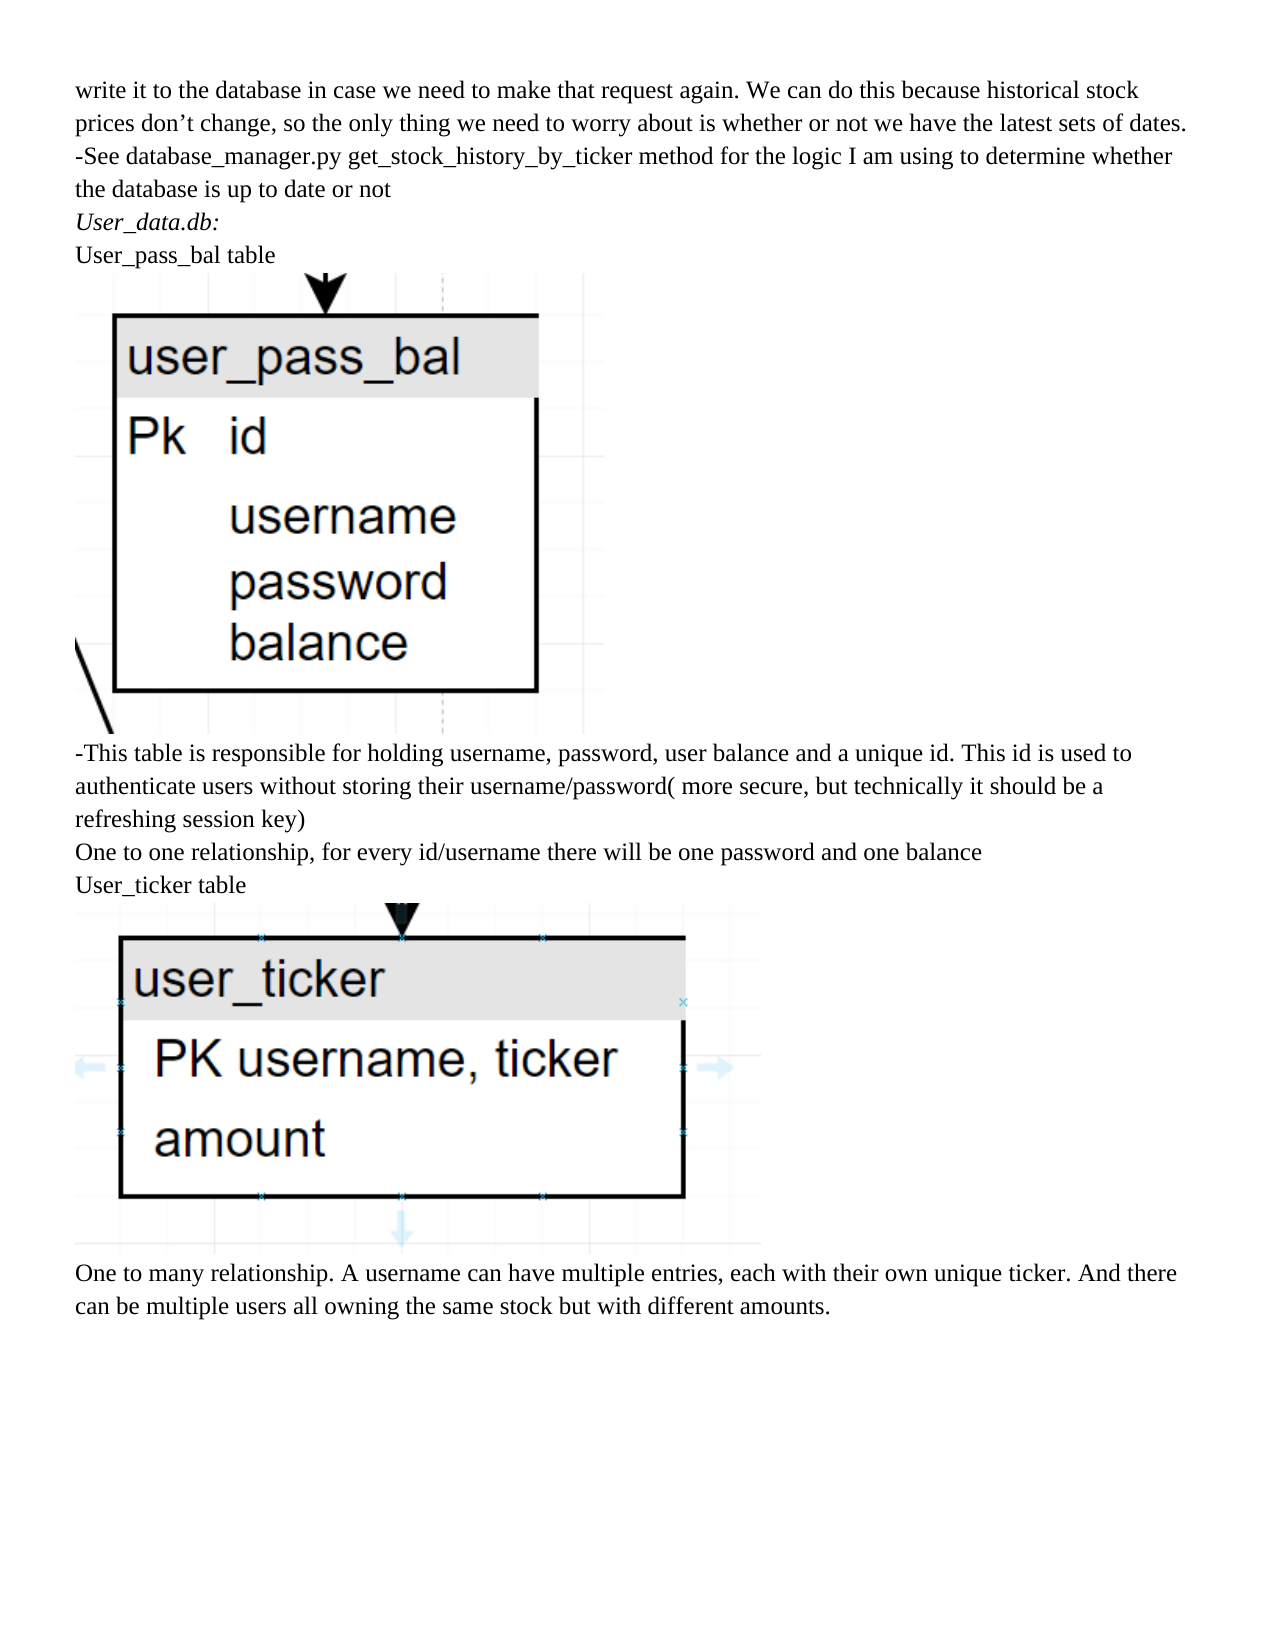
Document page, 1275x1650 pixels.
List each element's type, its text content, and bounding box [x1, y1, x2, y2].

text -See database_manager.py get_stock_history_by_ticker method for the logic I am using to determine whether the database is up to date or not [75, 141, 1200, 203]
text User_ticker table [75, 870, 1200, 899]
text -This table is responsible for holding username, password, user balance and a unique id. This id is used to authenticate users without storing their username/password( more secure, but technically it should be a refreshing session key) [75, 738, 1200, 833]
text One to many relationship. A username can have multiple entries, each with their own unique ticker. And there can be multiple users all owning the same stock but with different amounts. [75, 1258, 1200, 1319]
text User_pass_bal table [75, 240, 1200, 269]
text One to one relationship, for every id/username there will be one password and one balance [75, 837, 1200, 866]
picture [75, 903, 761, 1254]
text User_data.db: [75, 207, 1200, 236]
picture [75, 273, 605, 734]
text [75, 75, 1200, 137]
